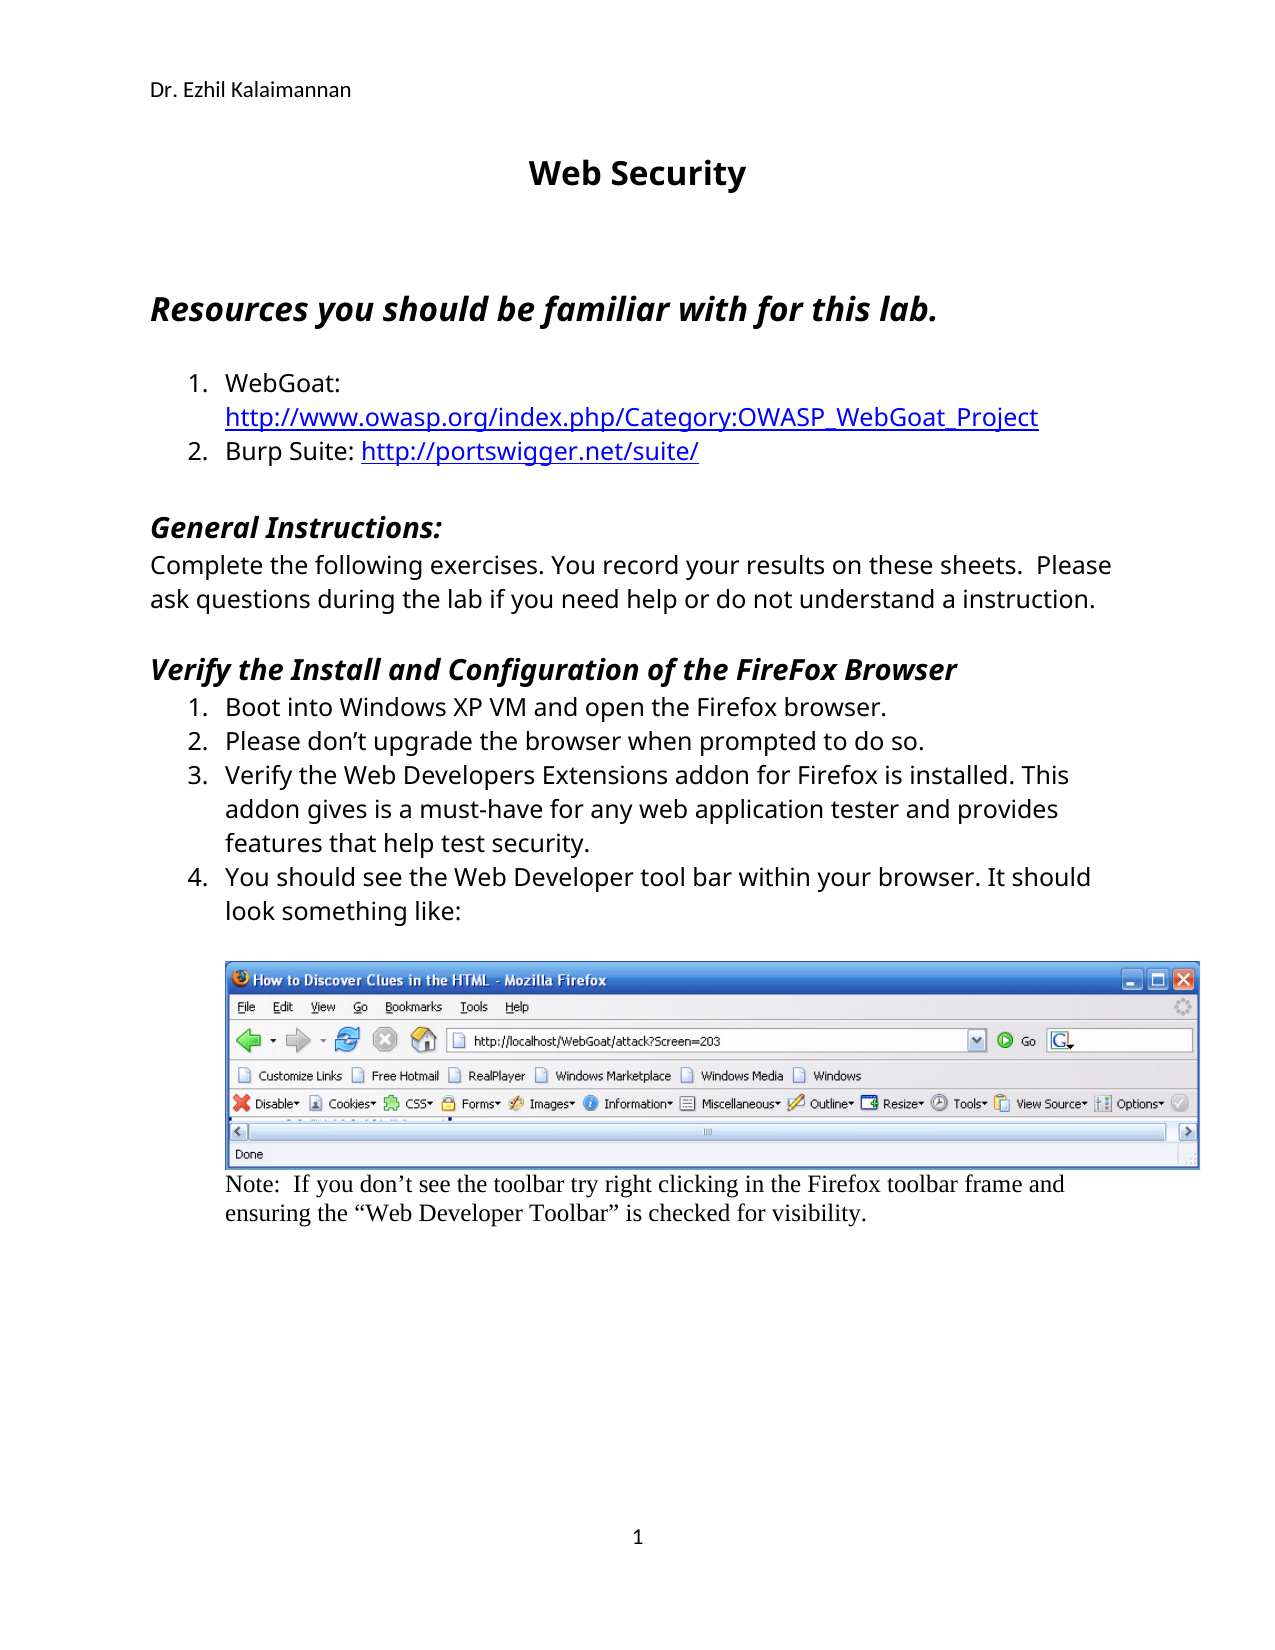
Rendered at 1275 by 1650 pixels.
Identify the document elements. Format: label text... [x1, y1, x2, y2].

list You should see the Web Developer tool bar within your browser. It should look something like: [187, 859, 1125, 928]
text Web Security [150, 150, 1125, 195]
text Verify the Install and Configuration of the FireFox Browser [150, 649, 1125, 689]
text Resources you should be familiar with for this lab. [150, 286, 1125, 332]
text General Instructions: [150, 508, 1125, 547]
list Please don’t upgrade the browser when prompted to do so. [187, 723, 1125, 757]
text Complete the following exercises. You record your results on these sheets. Please ask questions during the lab if you need help or do not understand a instruction. [150, 547, 1125, 615]
list Verify the Web Developers Extensions addon for Firefox is installed. This addon gives is a must-have for any web application tester and provides features that help test security. [187, 757, 1125, 859]
list Boot into Windows XP VM and open the Firefox browser. [187, 689, 1125, 723]
text Note: If you don’t see the toolbar try right clicking in the Firefox toolbar frame and ensuring the “Web Developer Toolbar” is checked for visibility. [225, 1170, 1125, 1227]
list Burp Suite: http://portswigger.net/suite/ [187, 434, 1125, 468]
list WebGoat: http://www.owasp.org/index.php/Category:OWASP_WebGoat_Project [187, 366, 1125, 434]
